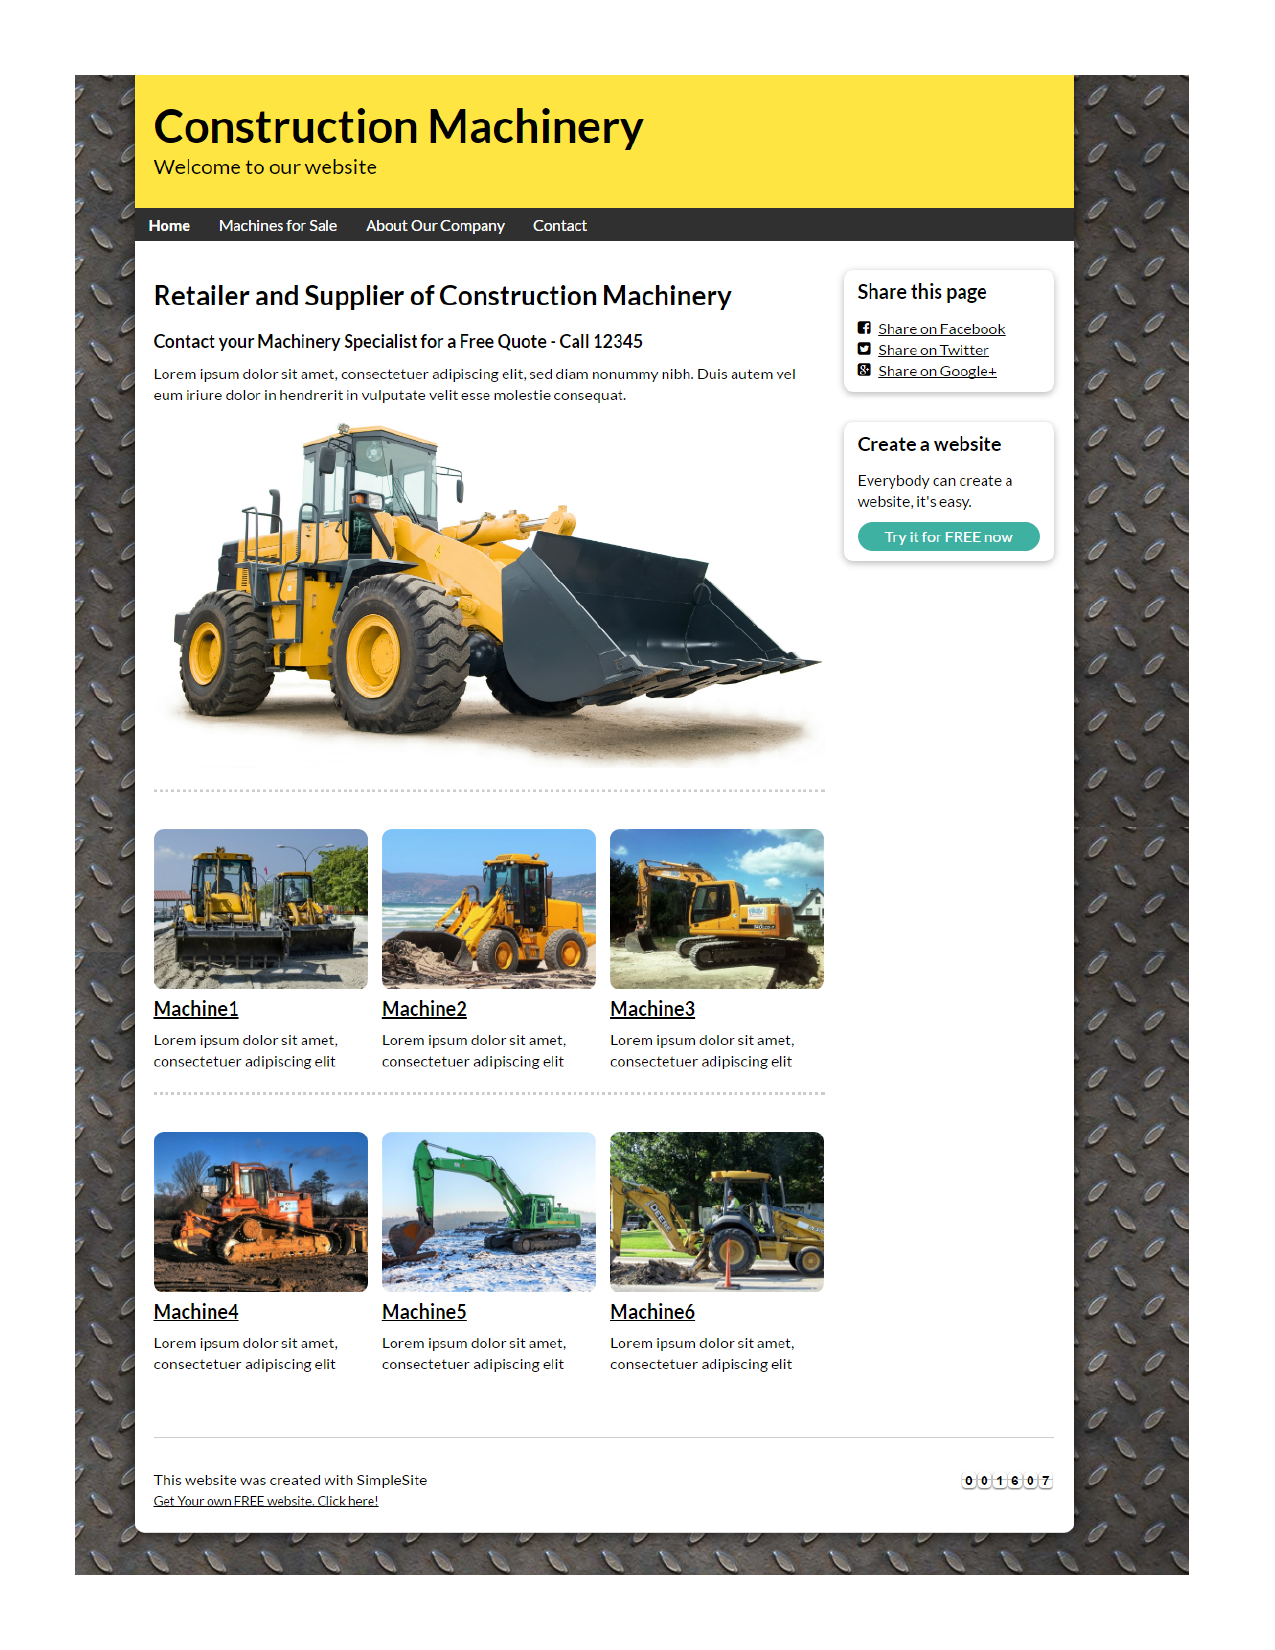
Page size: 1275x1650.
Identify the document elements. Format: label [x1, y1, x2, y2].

picture [75, 75, 1189, 1575]
